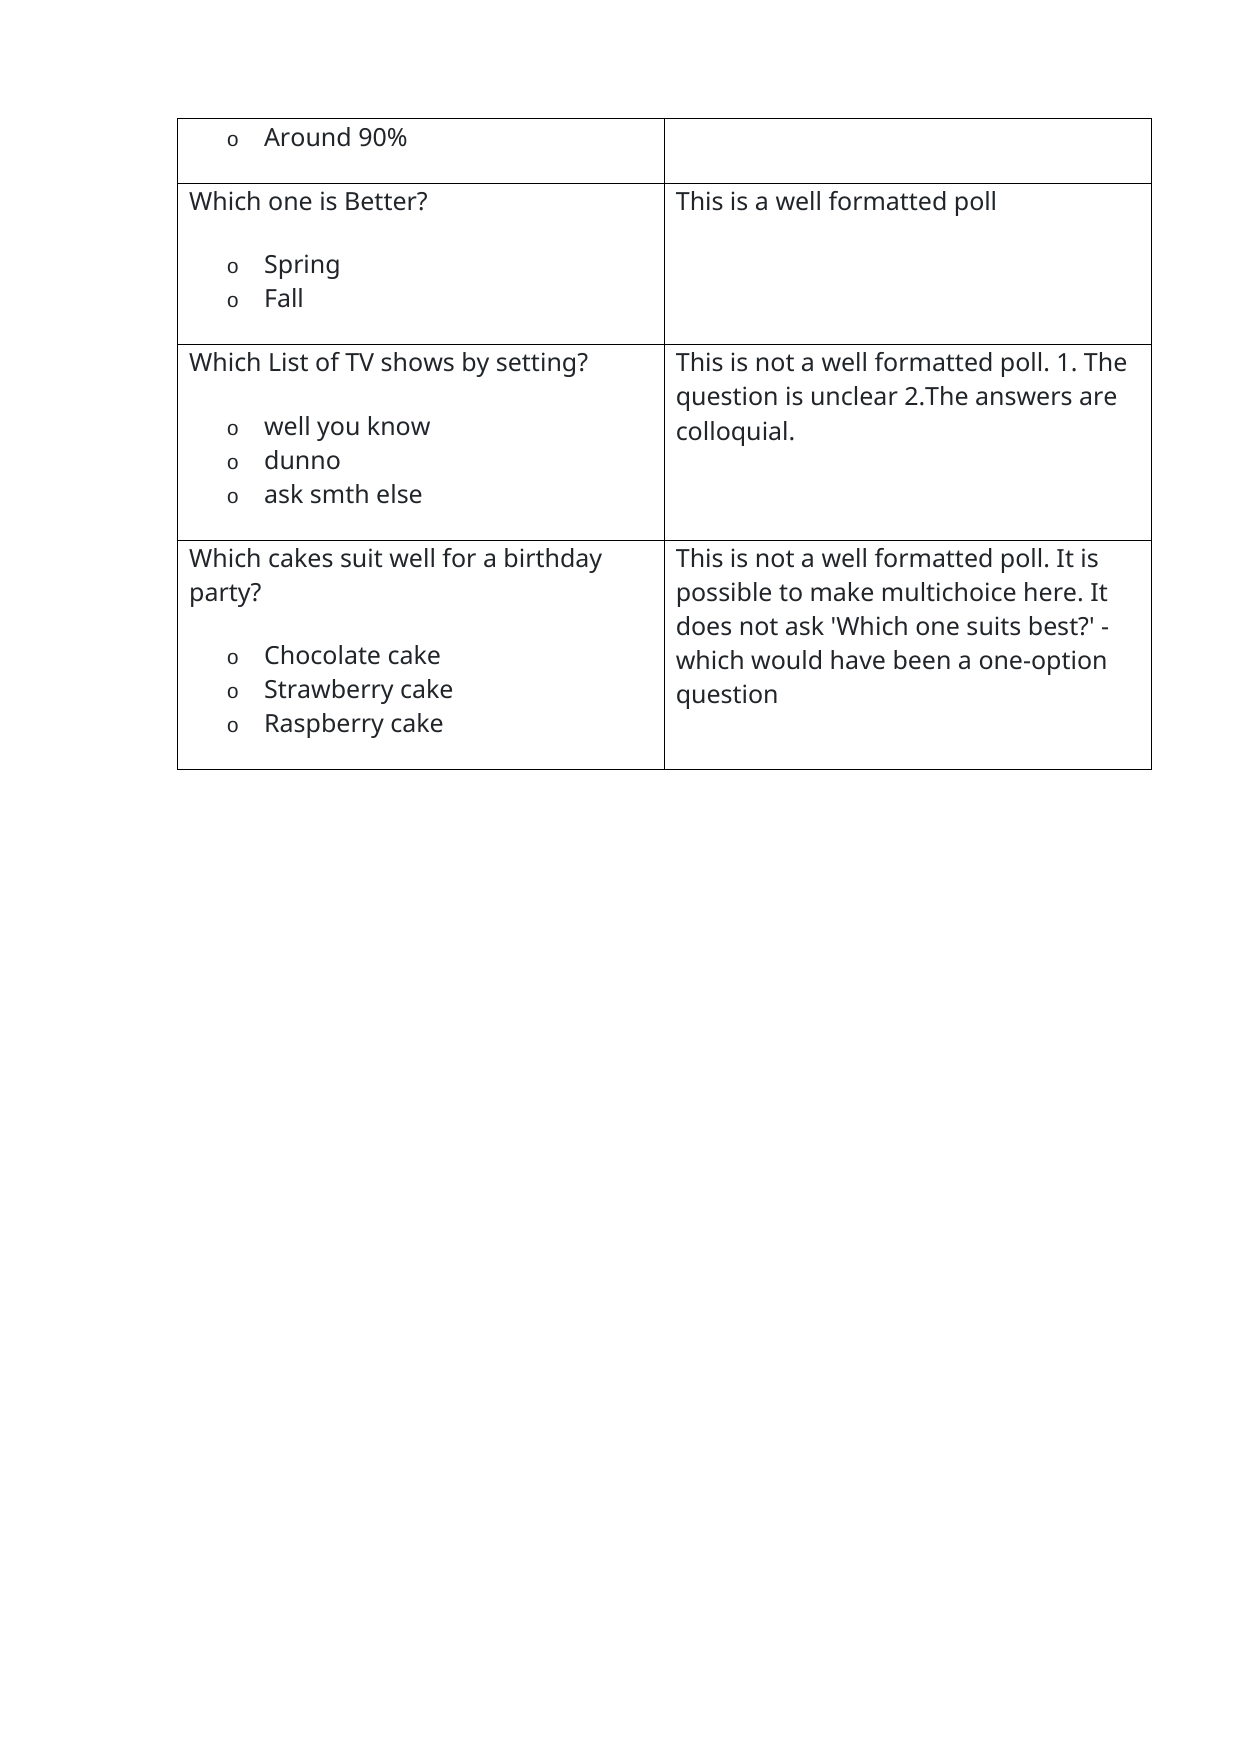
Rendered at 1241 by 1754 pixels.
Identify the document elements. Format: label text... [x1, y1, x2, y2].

table_cell Which List of TV shows by setting? well you know dunno ask smth else [178, 345, 664, 539]
table_cell Which one is Better? Spring Fall [178, 184, 664, 344]
table_cell This is a well formatted poll [665, 184, 1151, 344]
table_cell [178, 119, 664, 182]
table_cell This is not a well formatted poll. 1. The question is unclear 2.The answers are colloquial. [665, 345, 1151, 539]
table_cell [665, 119, 1151, 182]
table_cell Which cakes suit well for a birthday party? Chocolate cake Strawberry cake Raspberry cake [178, 541, 664, 769]
table_cell This is not a well formatted poll. It is possible to make multichoice here. It does not ask 'Which one suits best?' - which would have been a one-option question [665, 541, 1151, 769]
